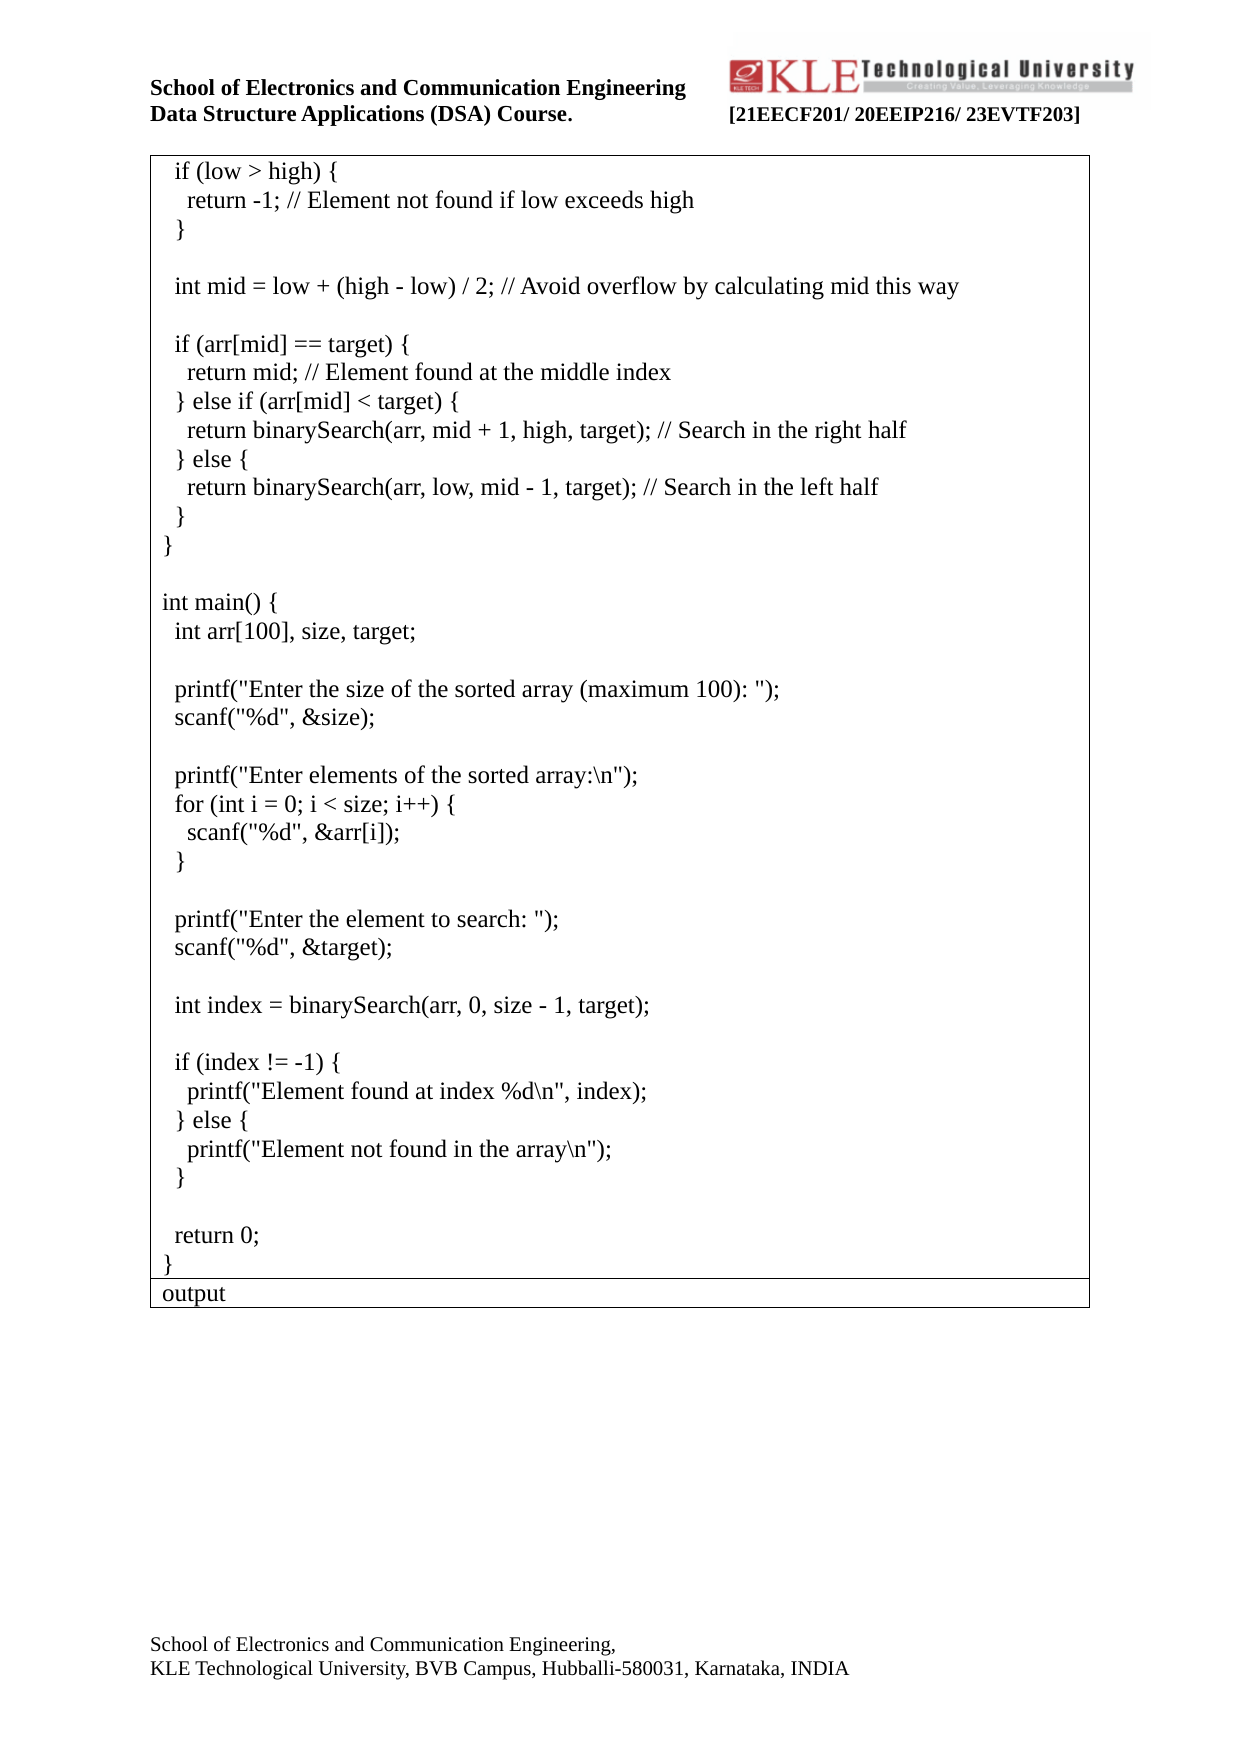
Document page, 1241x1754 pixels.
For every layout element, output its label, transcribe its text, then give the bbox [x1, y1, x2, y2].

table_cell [151, 156, 1089, 1277]
picture [719, 32, 1151, 110]
table_cell output [151, 1279, 1089, 1307]
